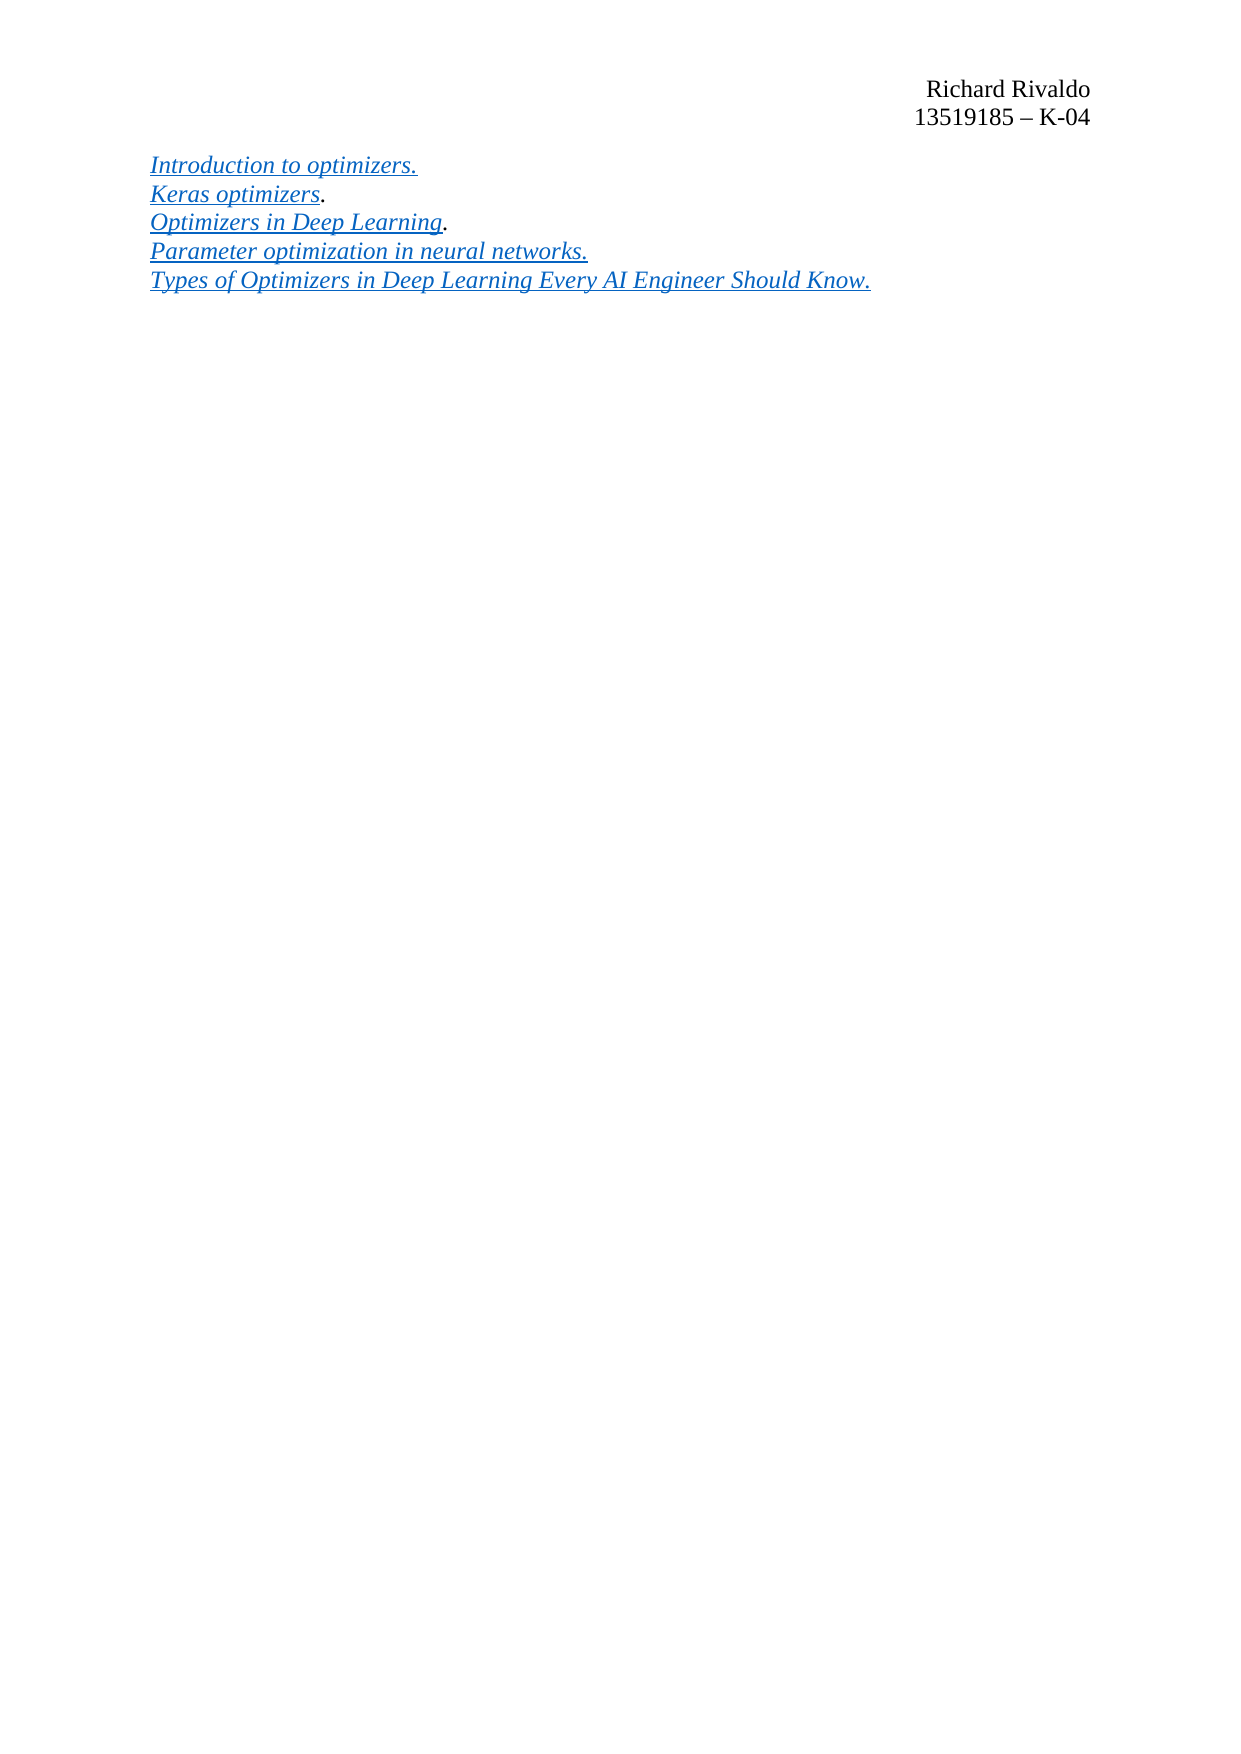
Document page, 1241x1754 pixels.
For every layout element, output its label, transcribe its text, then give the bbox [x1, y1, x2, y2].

text Optimizers in Deep Learning. [150, 207, 1090, 236]
text Introduction to optimizers. [150, 150, 1090, 179]
text Parameter optimization in neural networks. [150, 236, 1090, 265]
text Types of Optimizers in Deep Learning Every AI Engineer Should Know. [150, 265, 1090, 294]
text Keras optimizers. [150, 179, 1090, 207]
